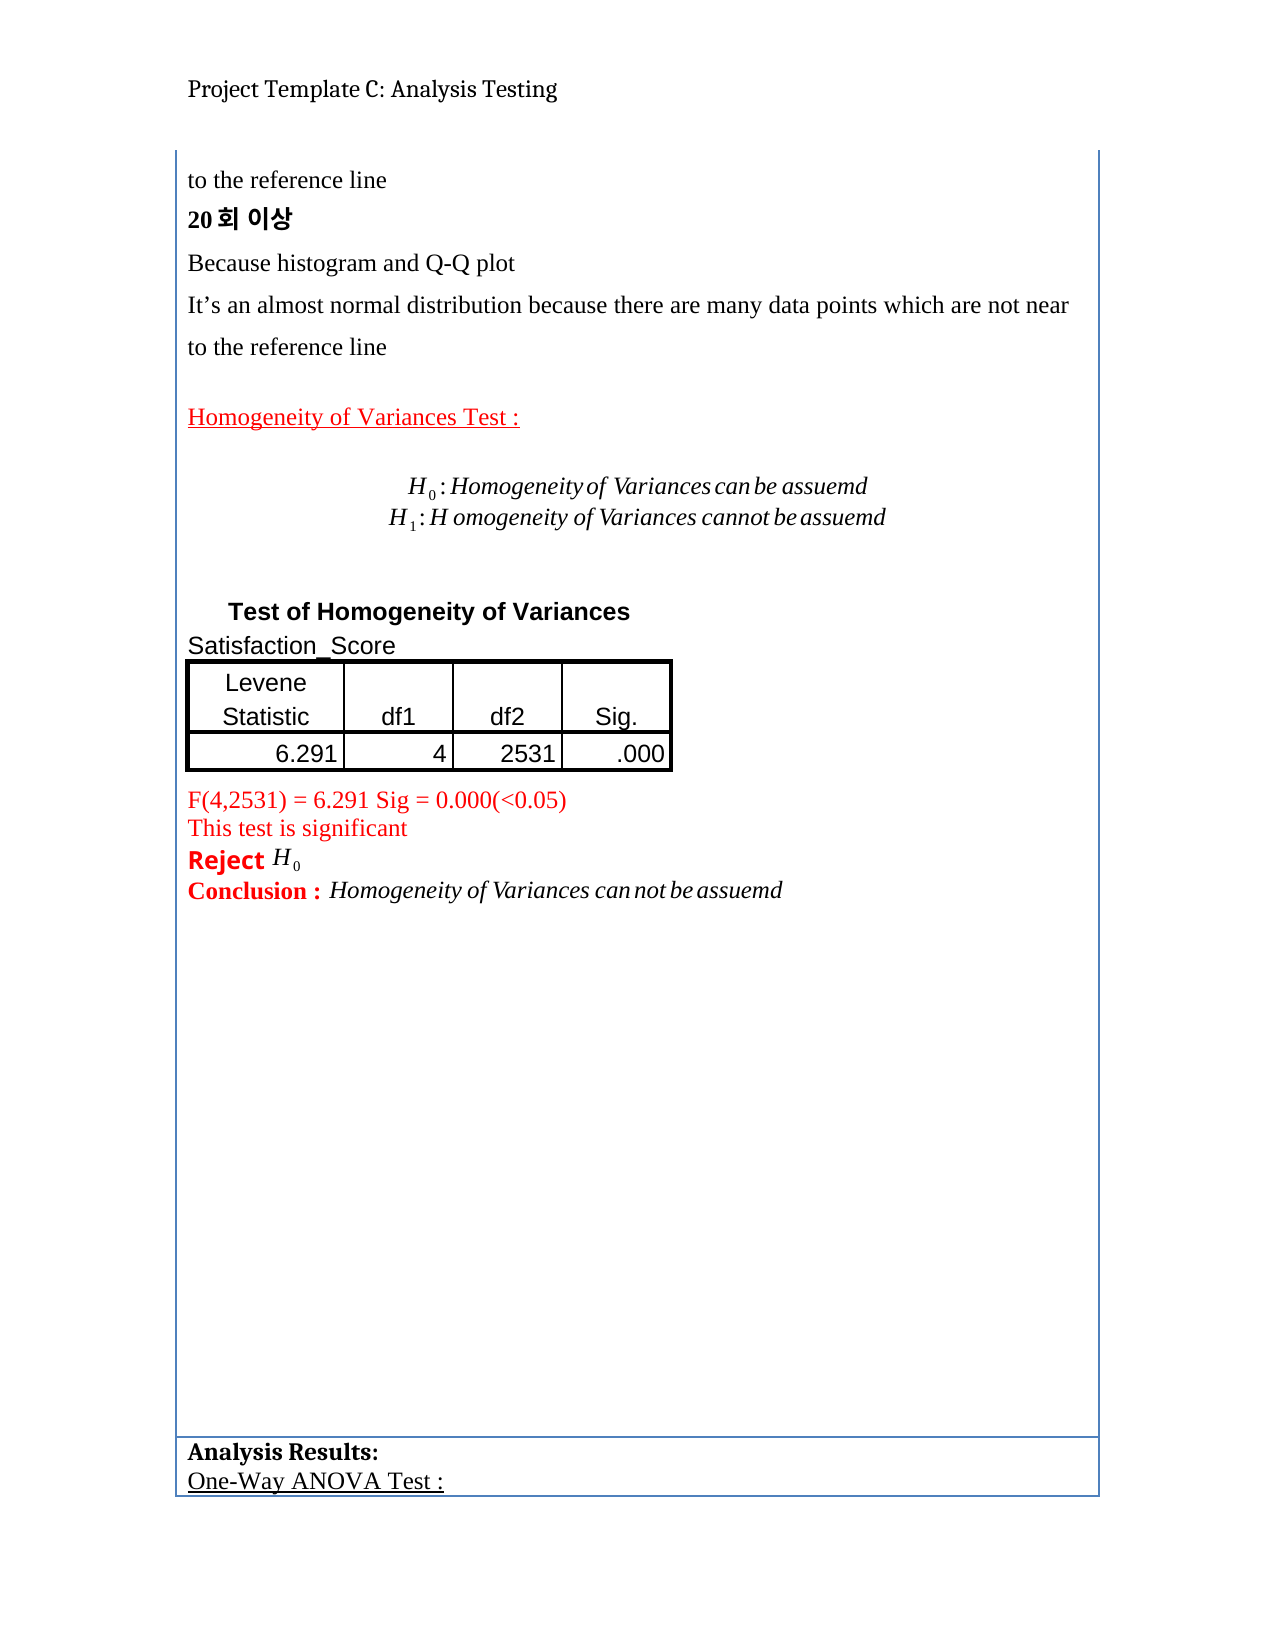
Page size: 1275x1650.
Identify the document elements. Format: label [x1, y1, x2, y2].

table_cell [177, 150, 1098, 1436]
table_cell [177, 1438, 1098, 1495]
